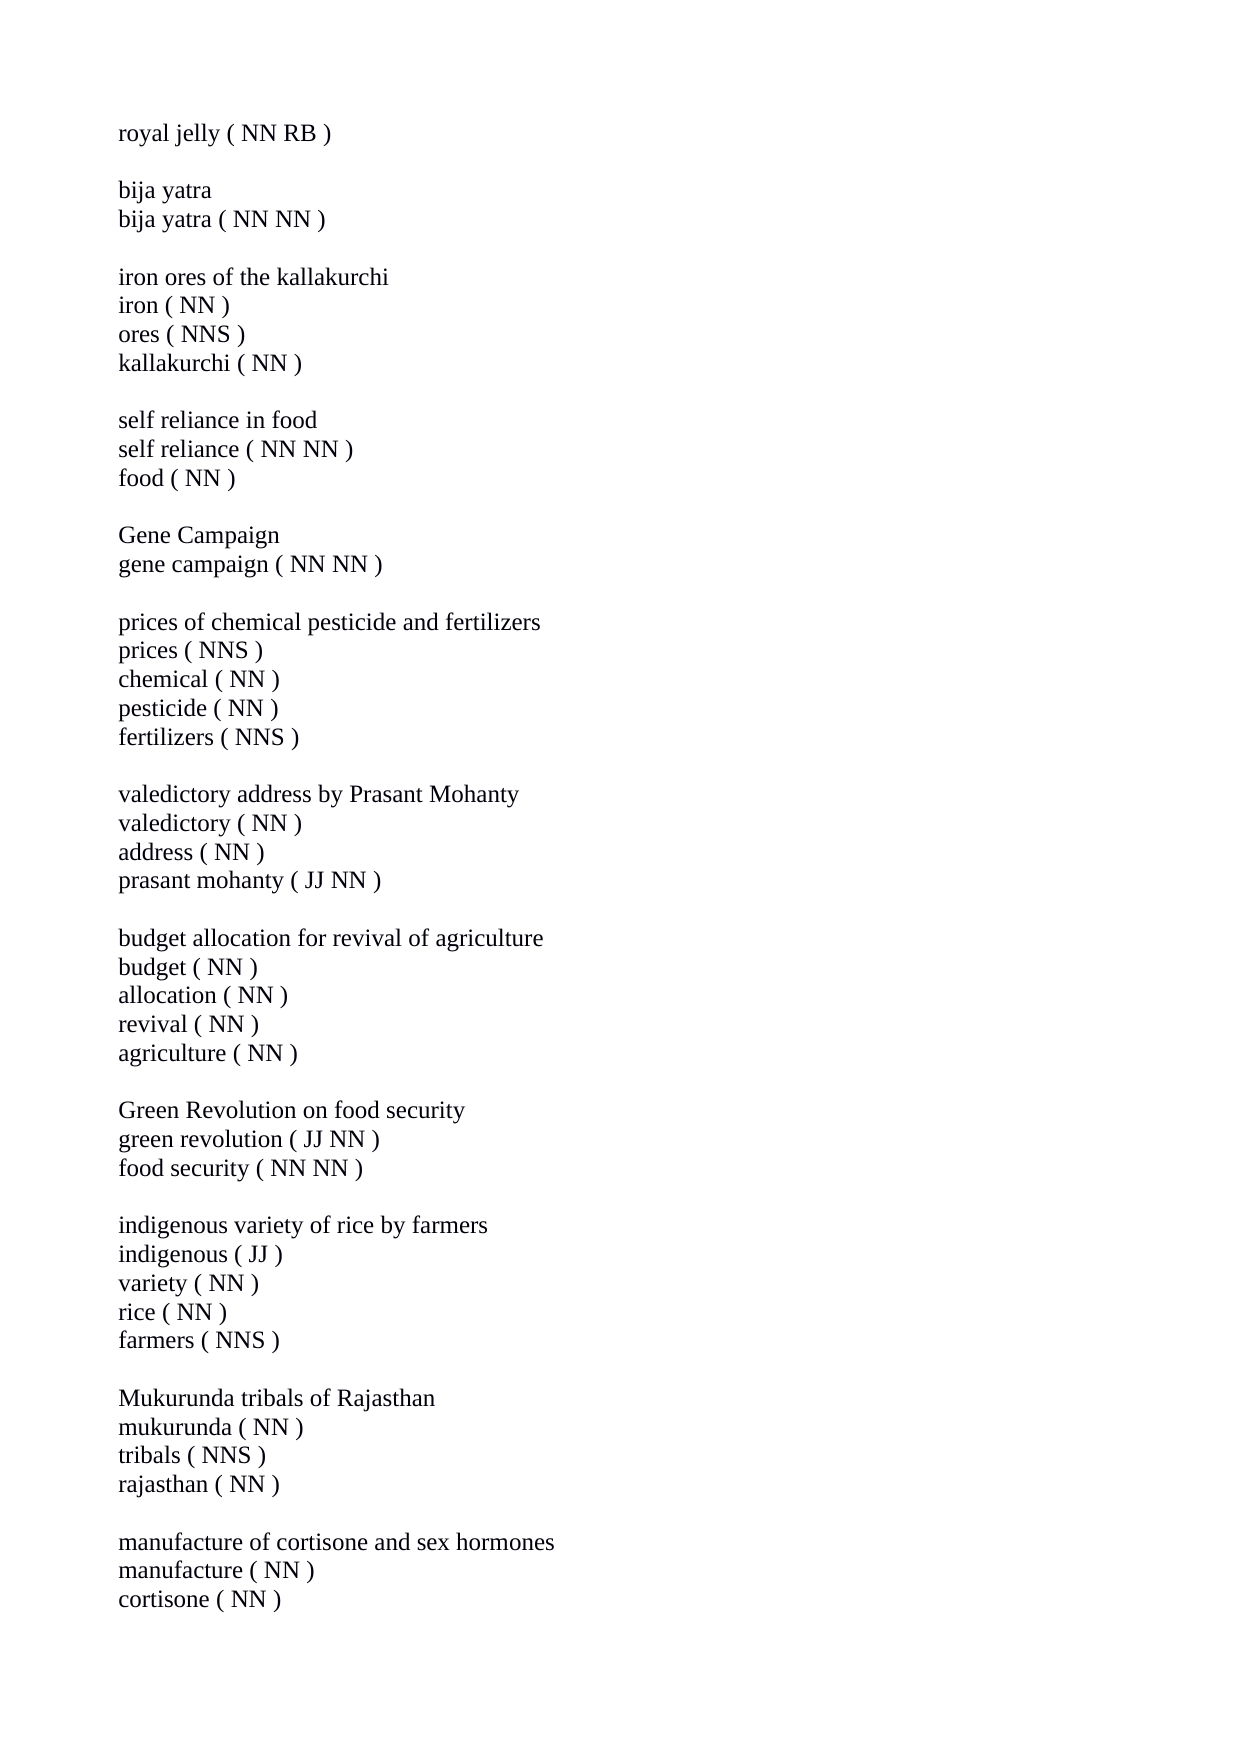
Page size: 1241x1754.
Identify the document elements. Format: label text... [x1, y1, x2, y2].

text allocation ( NN ) [118, 981, 1122, 1009]
text manufacture of cortisone and sex hormones [118, 1527, 1122, 1556]
text budget allocation for revival of agriculture [118, 923, 1122, 952]
text gene campaign ( NN NN ) [118, 549, 1122, 578]
text chemical ( NN ) [118, 664, 1122, 693]
text valedictory address by Prasant Mohanty [118, 779, 1122, 808]
text Gene Campaign [118, 521, 1122, 549]
text rajasthan ( NN ) [118, 1469, 1122, 1498]
text food security ( NN NN ) [118, 1153, 1122, 1182]
text indigenous ( JJ ) [118, 1239, 1122, 1268]
text budget ( NN ) [118, 952, 1122, 981]
text revival ( NN ) [118, 1009, 1122, 1038]
text Green Revolution on food security [118, 1096, 1122, 1124]
text food ( NN ) [118, 463, 1122, 492]
text ores ( NNS ) [118, 319, 1122, 348]
text cortisone ( NN ) [118, 1584, 1122, 1613]
text fertilizers ( NNS ) [118, 722, 1122, 751]
text royal jelly ( NN RB ) [118, 118, 1122, 147]
text rice ( NN ) [118, 1297, 1122, 1326]
text green revolution ( JJ NN ) [118, 1124, 1122, 1153]
text kallakurchi ( NN ) [118, 348, 1122, 377]
text pesticide ( NN ) [118, 693, 1122, 722]
text prices ( NNS ) [118, 636, 1122, 664]
text bija yatra [118, 176, 1122, 204]
text iron ores of the kallakurchi [118, 262, 1122, 291]
text iron ( NN ) [118, 291, 1122, 319]
text manufacture ( NN ) [118, 1556, 1122, 1584]
text self reliance in food [118, 406, 1122, 434]
text valedictory ( NN ) [118, 808, 1122, 837]
text Mukurunda tribals of Rajasthan [118, 1383, 1122, 1412]
text variety ( NN ) [118, 1268, 1122, 1297]
text prices of chemical pesticide and fertilizers [118, 607, 1122, 636]
text bija yatra ( NN NN ) [118, 204, 1122, 233]
text address ( NN ) [118, 837, 1122, 866]
text farmers ( NNS ) [118, 1326, 1122, 1354]
text agriculture ( NN ) [118, 1038, 1122, 1067]
text indigenous variety of rice by farmers [118, 1211, 1122, 1239]
text self reliance ( NN NN ) [118, 434, 1122, 463]
text mukurunda ( NN ) [118, 1412, 1122, 1441]
text tribals ( NNS ) [118, 1441, 1122, 1469]
text prasant mohanty ( JJ NN ) [118, 866, 1122, 894]
